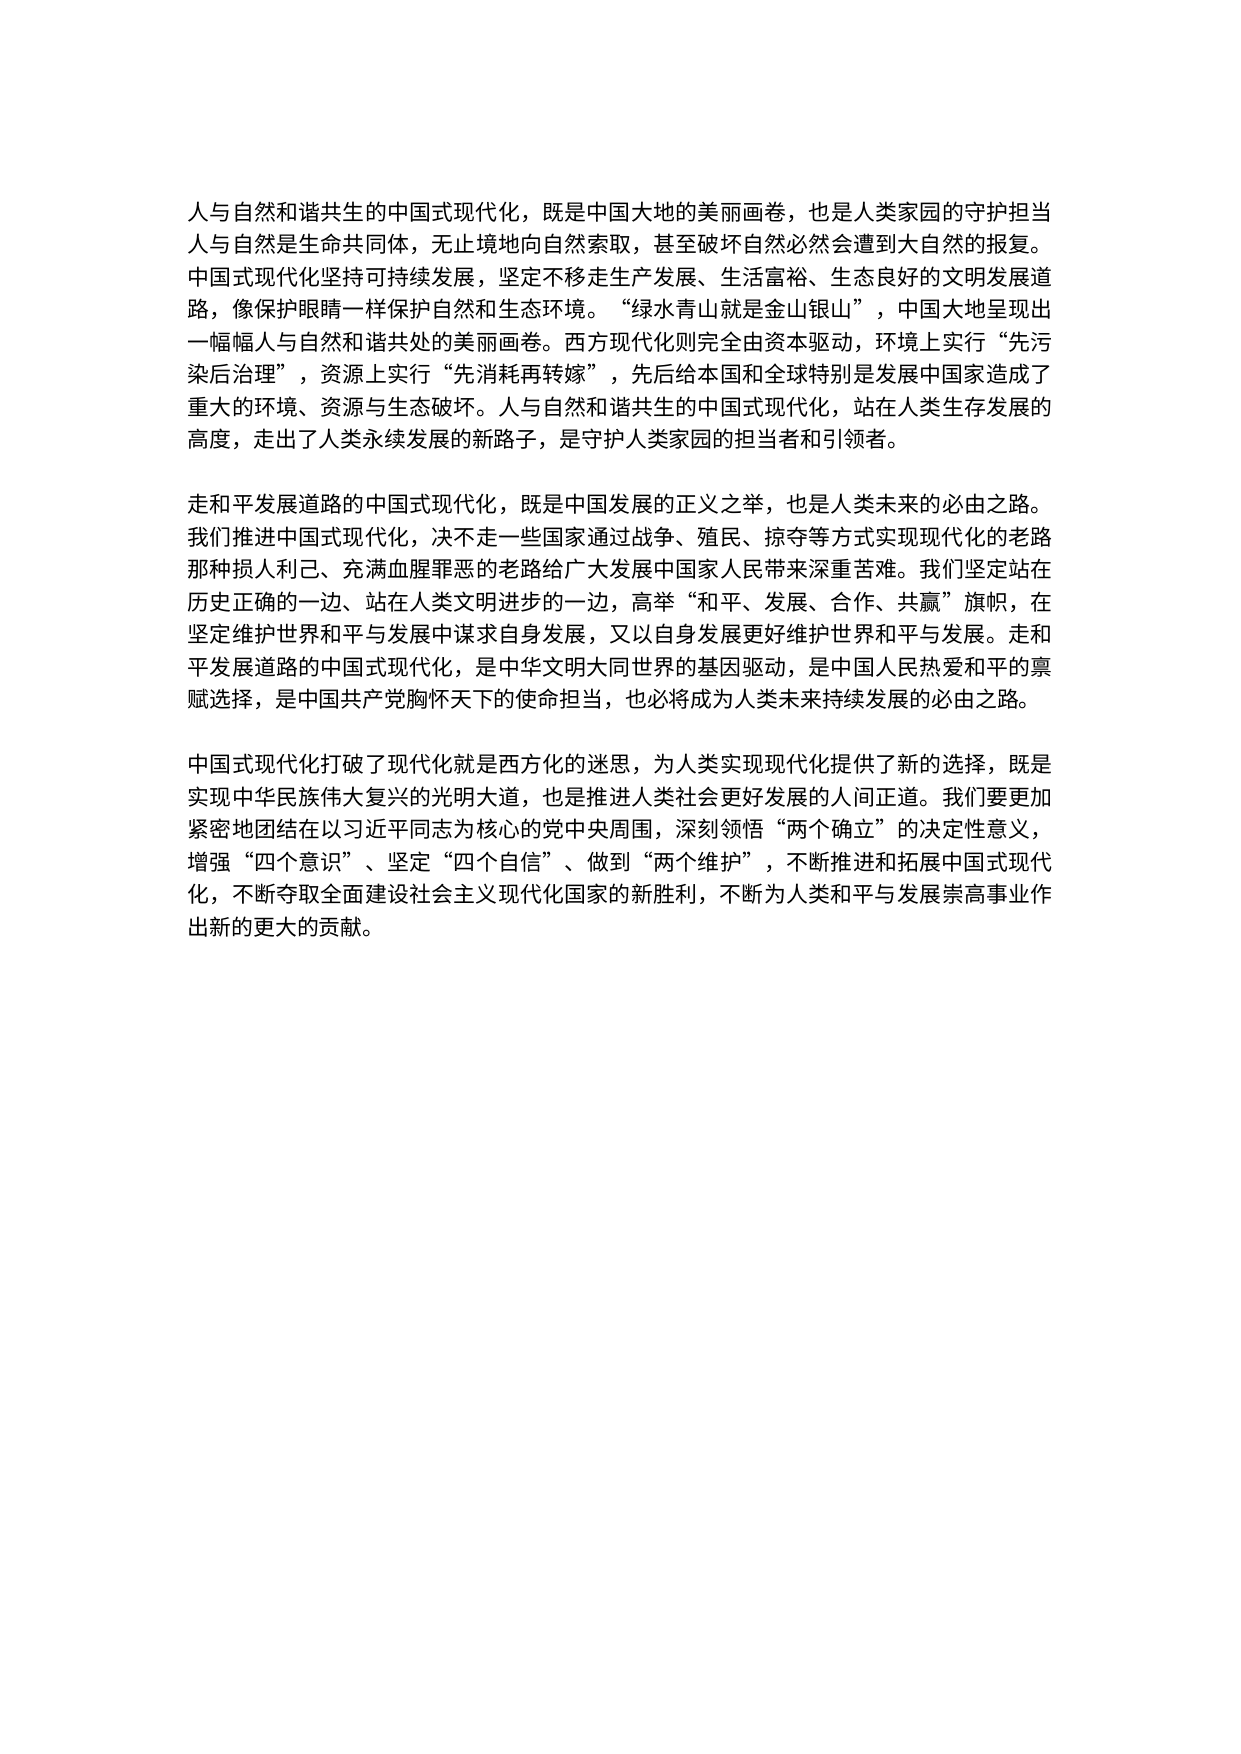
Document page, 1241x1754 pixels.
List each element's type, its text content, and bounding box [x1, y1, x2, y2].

text 人与自然和谐共生的中国式现代化，既是中国大地的美丽画卷，也是人类家园的守护担当。人与自然是生命共同体，无止境地向自然索取，甚至破坏自然必然会遭到大自然的报复。中国式现代化坚持可持续发展，坚定不移走生产发展、生活富裕、生态良好的文明发展道路，像保护眼睛一样保护自然和生态环境。“绿水青山就是金山银山”，中国大地呈现出一幅幅人与自然和谐共处的美丽画卷。西方现代化则完全由资本驱动，环境上实行“先污染后治理”，资源上实行“先消耗再转嫁”，先后给本国和全球特别是发展中国家造成了重大的环境、资源与生态破坏。人与自然和谐共生的中国式现代化，站在人类生存发展的高度，走出了人类永续发展的新路子，是守护人类家园的担当者和引领者。 [187, 194, 1053, 454]
text 走和平发展道路的中国式现代化，既是中国发展的正义之举，也是人类未来的必由之路。我们推进中国式现代化，决不走一些国家通过战争、殖民、掠夺等方式实现现代化的老路，那种损人利己、充满血腥罪恶的老路给广大发展中国家人民带来深重苦难。我们坚定站在历史正确的一边、站在人类文明进步的一边，高举“和平、发展、合作、共赢”旗帜，在坚定维护世界和平与发展中谋求自身发展，又以自身发展更好维护世界和平与发展。走和平发展道路的中国式现代化，是中华文明大同世界的基因驱动，是中国人民热爱和平的禀赋选择，是中国共产党胸怀天下的使命担当，也必将成为人类未来持续发展的必由之路。 [187, 487, 1053, 714]
text 中国式现代化打破了现代化就是西方化的迷思，为人类实现现代化提供了新的选择，既是实现中华民族伟大复兴的光明大道，也是推进人类社会更好发展的人间正道。我们要更加紧密地团结在以习近平同志为核心的党中央周围，深刻领悟“两个确立”的决定性意义，增强“四个意识”、坚定“四个自信”、做到“两个维护”，不断推进和拓展中国式现代化，不断夺取全面建设社会主义现代化国家的新胜利，不断为人类和平与发展崇高事业作出新的更大的贡献。 [187, 747, 1053, 942]
